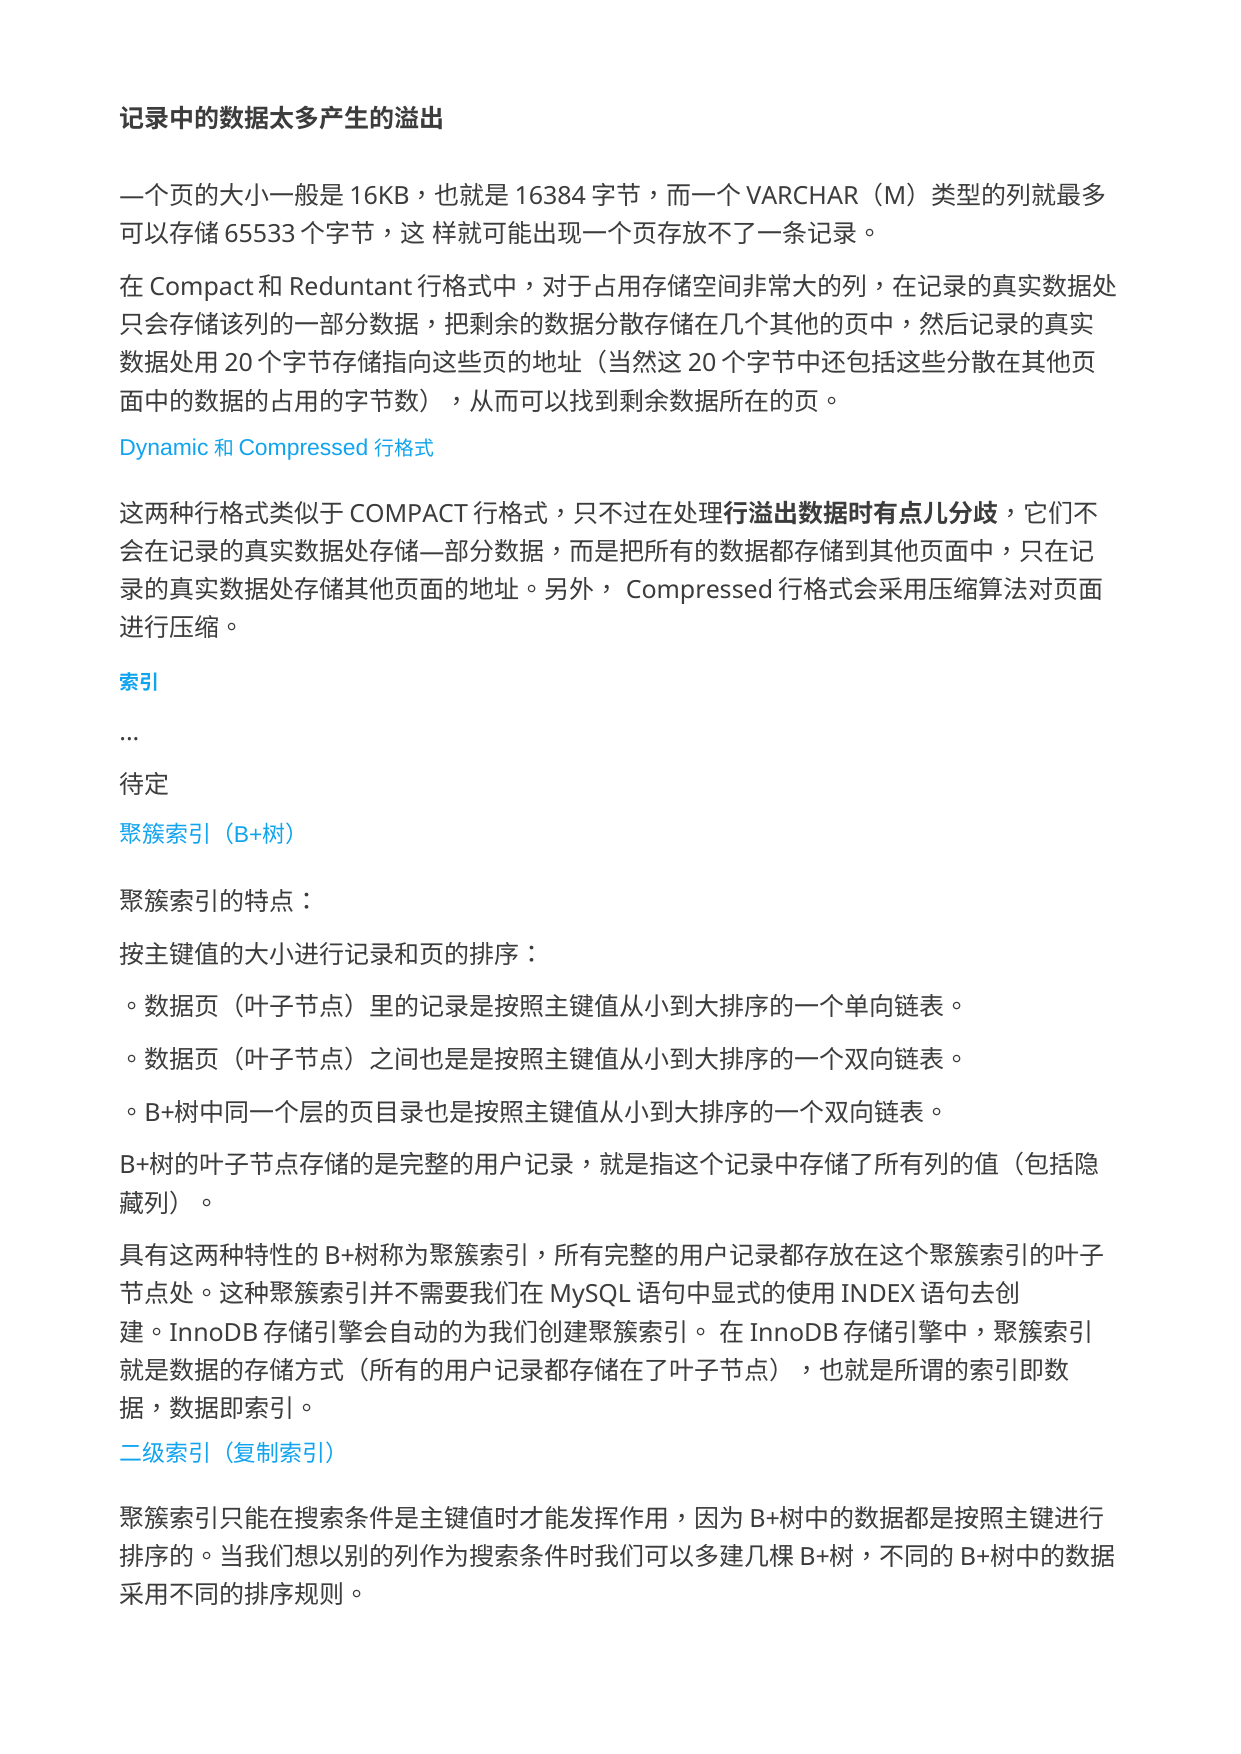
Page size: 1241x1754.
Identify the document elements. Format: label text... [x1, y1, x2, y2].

text —个页的大小一般是16KB，也就是16384字节，而一个VARCHAR（M）类型的列就最多可以存储65533个字节，这 样就可能出现一个页存放不了一条记录。 [119, 174, 1117, 251]
text 聚簇索引（B+树） [119, 815, 1117, 849]
text ... [119, 710, 1117, 748]
text 。B+树中同一个层的页目录也是按照主键值从小到大排序的一个双向链表。 [119, 1091, 1117, 1129]
text 。数据页（叶子节点）之间也是是按照主键值从小到大排序的一个双向链表。 [119, 1038, 1117, 1076]
text 按主键值的大小进行记录和页的排序： [119, 933, 1117, 971]
text Dynamic 和Compressed 行格式 [119, 432, 1117, 461]
picture [400, 446, 413, 457]
picture [225, 440, 232, 452]
text 在Compact和Reduntant行格式中，对于占用存储空间非常大的列，在记录的真实数据处只会存储该列的一部分数据，把剩余的数据分散存储在几个其他的页中，然后记录的真实数据处用20个字节存储指向这些页的地址（当然这20个字节中还包括这些分散在其他页面中的数据的占用的字节数），从而可以找到剩余数据所在的页。 [119, 265, 1117, 418]
text 待定 [119, 763, 1117, 801]
text 具有这两种特性的B+树称为聚簇索引，所有完整的用户记录都存放在这个聚簇索引的叶子节点处。这种聚簇索引并不需要我们在MySQL语句中显式的使用INDEX语句去创建。InnoDB存储引擎会自动的为我们创建聚簇索引。 在InnoDB存储引擎中，聚簇索引就是数据的存储方式（所有的用户记录都存储在了叶子节点），也就是所谓的索引即数据，数据即索引。 [119, 1234, 1117, 1425]
text 。数据页（叶子节点）里的记录是按照主键值从小到大排序的一个单向链表。 [119, 985, 1117, 1023]
text 这两种行格式类似于COMPACT行格式，只不过在处理行溢出数据时有点儿分歧，它们不会在记录的真实数据处存储—部分数据，而是把所有的数据都存储到其他页面中，只在记录的真实数据处存储其他页面的地址。另外， Compressed行格式会采用压缩算法对页面进行压缩。 [119, 492, 1117, 644]
text 记录中的数据太多产生的溢出 [119, 96, 1117, 135]
text 索引 [119, 659, 1117, 697]
picture [120, 823, 137, 835]
text B+树的叶子节点存储的是完整的用户记录，就是指这个记录中存储了所有列的值（包括隐藏列）。 [119, 1143, 1117, 1220]
picture [382, 445, 393, 454]
text 聚簇索引只能在搜索条件是主键值时才能发挥作用，因为B+树中的数据都是按照主键进行排序的。当我们想以别的列作为搜索条件时我们可以多建几棵B+树，不同的B+树中的数据采用不同的排序规则。 [119, 1497, 1117, 1611]
text 二级索引（复制索引） [119, 1439, 1117, 1466]
text 聚簇索引的特点： [119, 880, 1117, 918]
